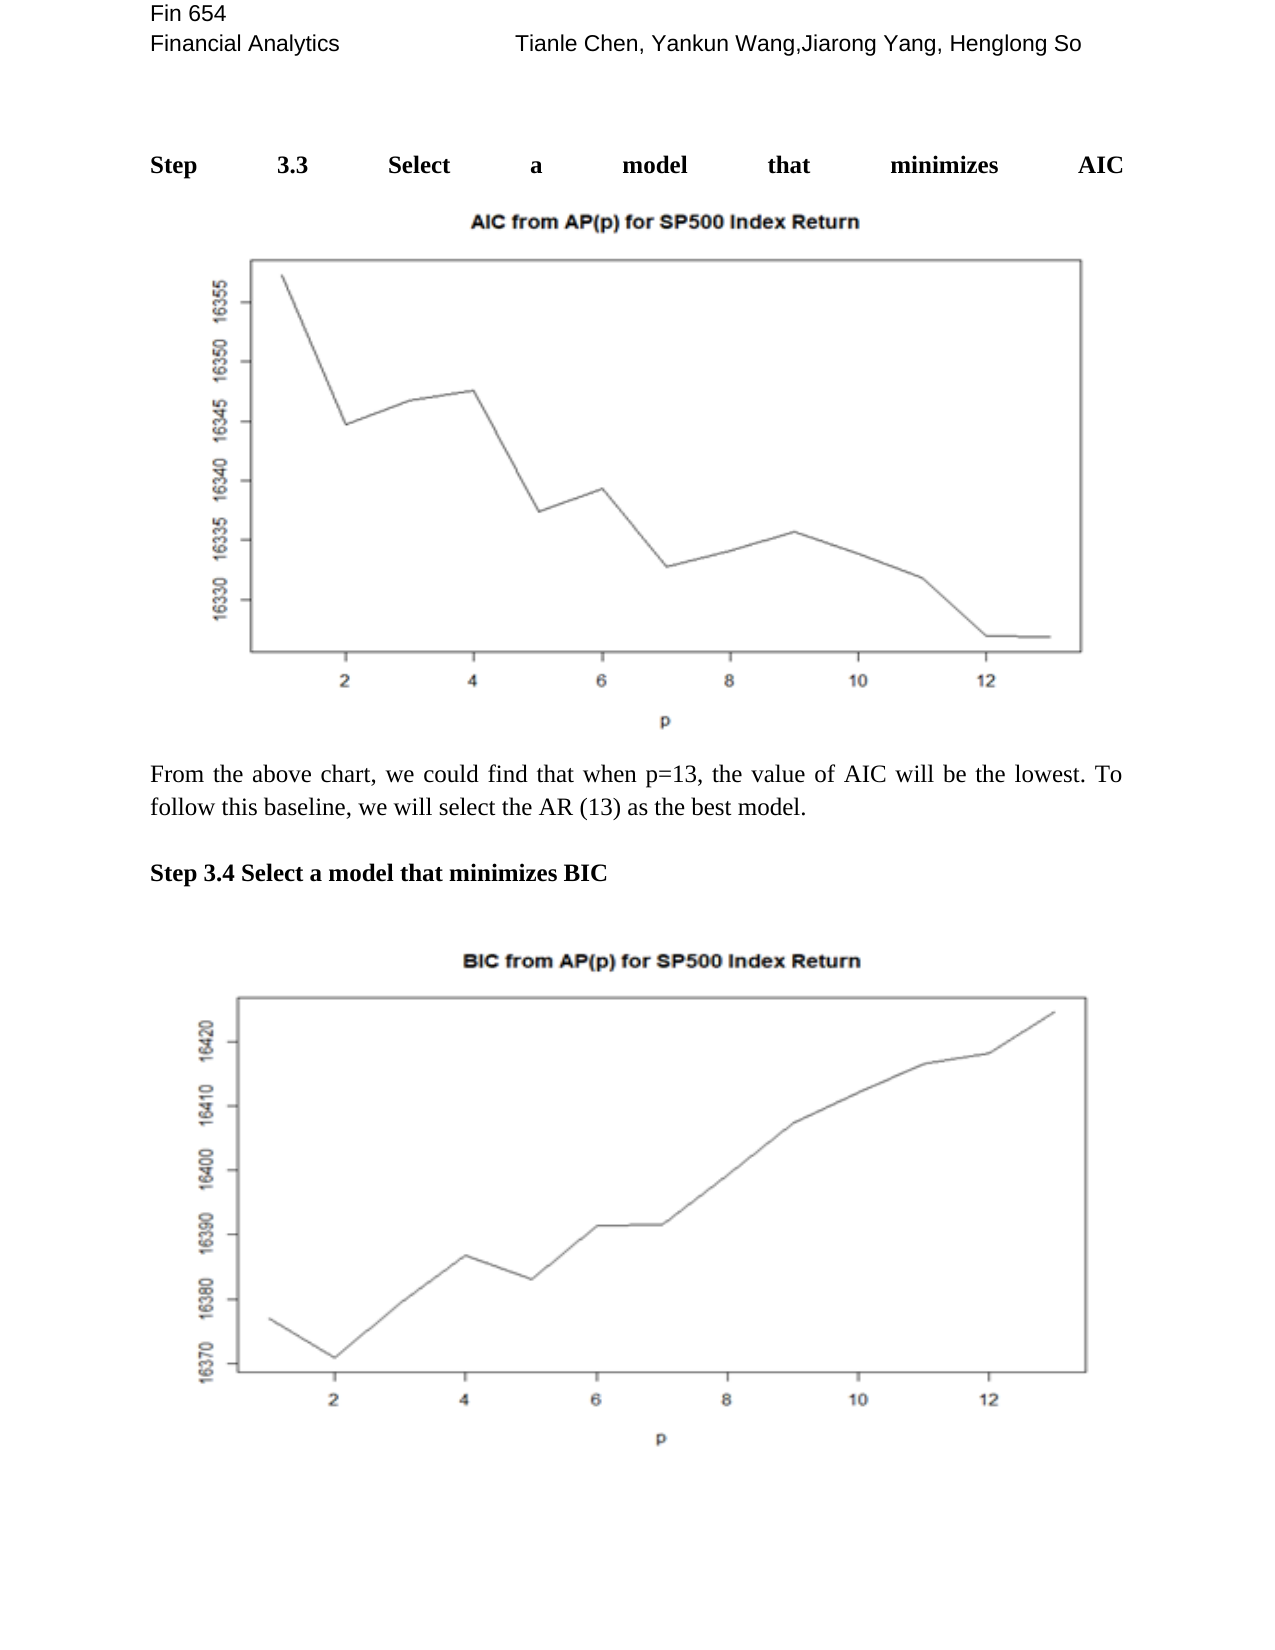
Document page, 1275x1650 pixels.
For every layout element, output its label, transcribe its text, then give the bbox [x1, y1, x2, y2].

picture [150, 923, 1132, 1466]
text Step 3.4 Select a model that minimizes BIC [150, 825, 1125, 923]
picture [165, 183, 1125, 750]
